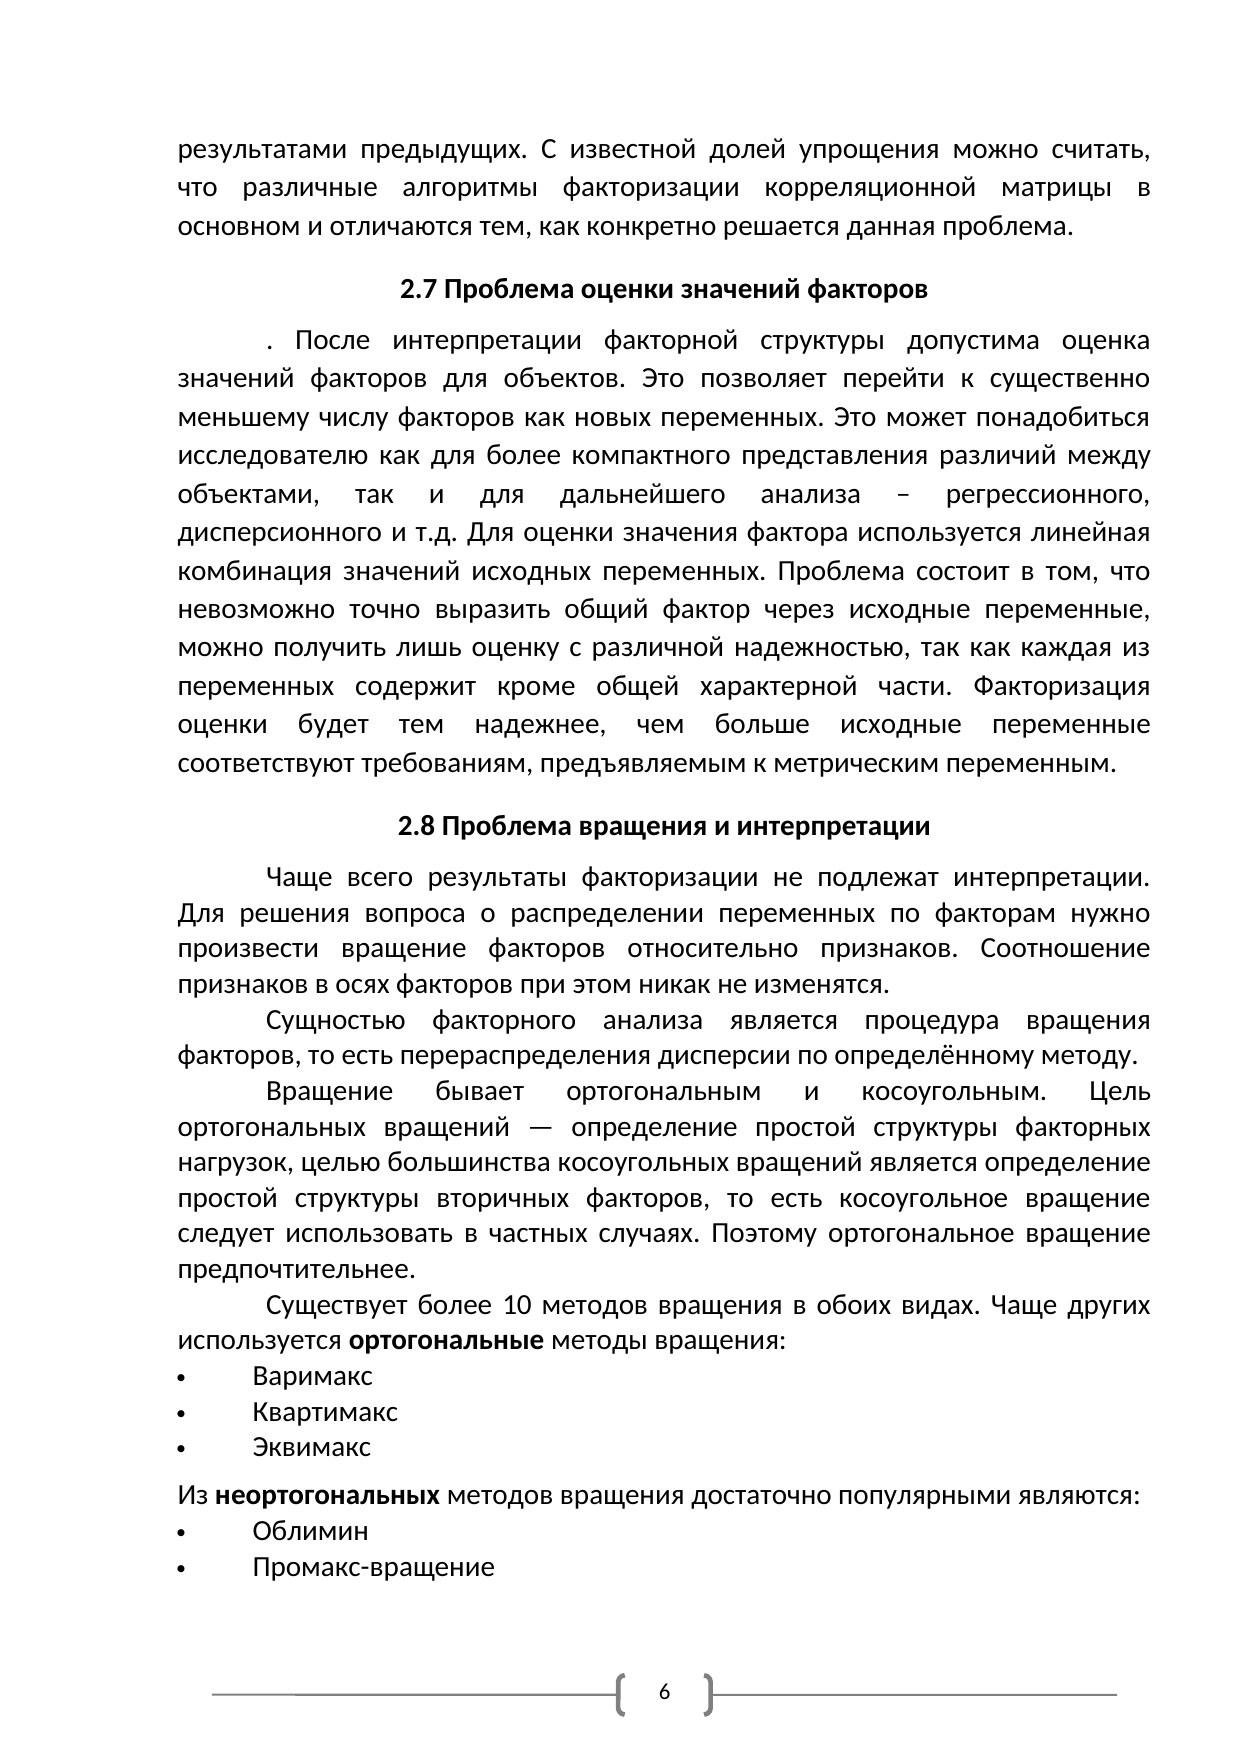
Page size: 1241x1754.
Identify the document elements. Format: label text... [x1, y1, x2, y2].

list Варимакс [177, 1357, 1152, 1393]
list 2.8 Проблема вращения и интерпретации [177, 807, 1152, 843]
text 2.7 Проблема оценки значений факторов [177, 270, 1152, 306]
text Существует более 10 методов вращения в обоих видах. Чаще других используется ортогональные методы вращения: [177, 1286, 1152, 1357]
text Вращение бывает ортогональным и косоугольным. Цель ортогональных вращений — определение простой структуры факторных нагрузок, целью большинства косоугольных вращений является определение простой структуры вторичных факторов, то есть косоугольное вращение следует использовать в частных случаях. Поэтому ортогональное вращение предпочтительнее. [177, 1072, 1152, 1286]
list Квартимакс [177, 1393, 1152, 1428]
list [177, 130, 1152, 242]
list Промакс-вращение [177, 1548, 1152, 1583]
list Эквимакс [177, 1428, 1152, 1464]
text Сущностью факторного анализа является процедура вращения факторов, то есть перераспределения дисперсии по определённому методу. [177, 1001, 1152, 1072]
text Из неортогональных методов вращения достаточно популярными являются: [177, 1476, 1152, 1512]
list . После интерпретации факторной структуры допустима оценка значений факторов для объектов. Это позволяет перейти к существенно меньшему числу факторов как новых переменных. Это может понадобиться исследователю как для более компактного представления различий между объектами, так и для дальнейшего анализа – регрессионного, дисперсионного и т.д. Для оценки значения фактора используется линейная комбинация значений исходных переменных. Проблема состоит в том, что невозможно точно выразить общий фактор через исходные переменные, можно получить лишь оценку с различной надежностью, так как каждая из переменных содержит кроме общей характерной части. Факторизация оценки будет тем надежнее, чем больше исходные переменные соответствуют требованиям, предъявляемым к метрическим переменным. [177, 321, 1152, 779]
text Чаще всего результаты факторизации не подлежат интерпретации. Для решения вопроса о распределении переменных по факторам нужно произвести вращение факторов относительно признаков. Соотношение признаков в осях факторов при этом никак не изменятся. [177, 858, 1152, 1001]
list Облимин [177, 1512, 1152, 1548]
